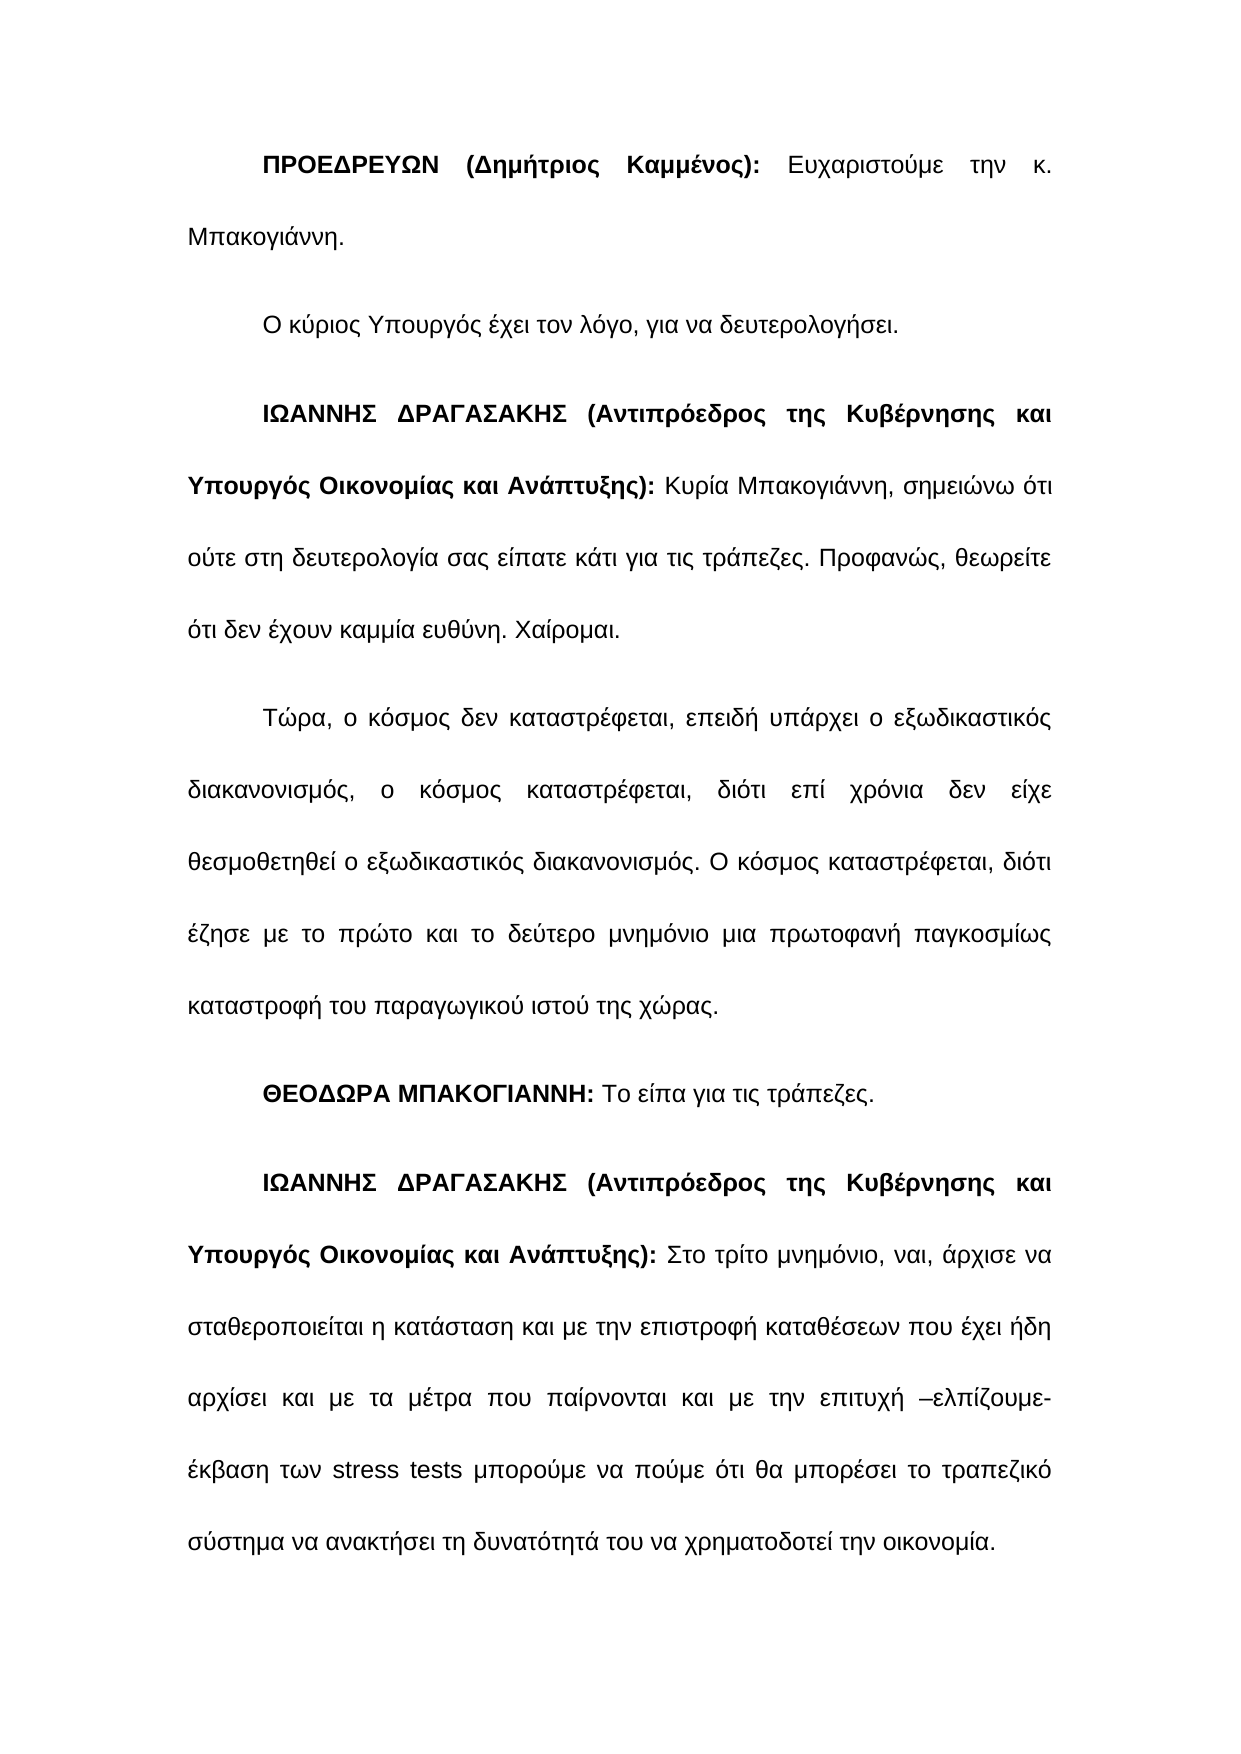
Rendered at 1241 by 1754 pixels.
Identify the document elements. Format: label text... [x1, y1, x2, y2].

text ΘΕΟΔΩΡΑ ΜΠΑΚΟΓΙΑΝΝΗ: Το είπα για τις τράπεζες. [187, 1079, 1053, 1108]
text ΙΩΑΝΝΗΣ ΔΡΑΓΑΣΑΚΗΣ (Αντιπρόεδρος της Κυβέρνησης και Υπουργός Οικονομίας και Ανάπτυξης): Στο τρίτο μνημόνιο, ναι, άρχισε να σταθεροποιείται η κατάσταση και με την επιστροφή καταθέσεων που έχει ήδη αρχίσει και με τα μέτρα που παίρνονται και με την επιτυχή –ελπίζουμε- έκβαση των stress tests μπορούμε να πούμε ότι θα μπορέσει το τραπεζικό σύστημα να ανακτήσει τη δυνατότητά του να χρηματοδοτεί την οικονομία. [187, 1168, 1053, 1556]
text Ο κύριος Υπουργός έχει τον λόγο, για να δευτερολογήσει. [187, 310, 1053, 339]
text ΙΩΑΝΝΗΣ ΔΡΑΓΑΣΑΚΗΣ (Αντιπρόεδρος της Κυβέρνησης και Υπουργός Οικονομίας και Ανάπτυξης): Κυρία Μπακογιάννη, σημειώνω ότι ούτε στη δευτερολογία σας είπατε κάτι για τις τράπεζες. Προφανώς, θεωρείτε ότι δεν έχουν καμμία ευθύνη. Χαίρομαι. [187, 399, 1053, 643]
text Τώρα, ο κόσμος δεν καταστρέφεται, επειδή υπάρχει ο εξωδικαστικός διακανονισμός, ο κόσμος καταστρέφεται, διότι επί χρόνια δεν είχε θεσμοθετηθεί ο εξωδικαστικός διακανονισμός. Ο κόσμος καταστρέφεται, διότι έζησε με το πρώτο και το δεύτερο μνημόνιο μια πρωτοφανή παγκοσμίως καταστροφή του παραγωγικού ιστού της χώρας. [187, 703, 1053, 1019]
text ΠΡΟΕΔΡΕΥΩΝ (Δημήτριος Καμμένος): Ευχαριστούμε την κ. Μπακογιάννη. [187, 150, 1053, 251]
